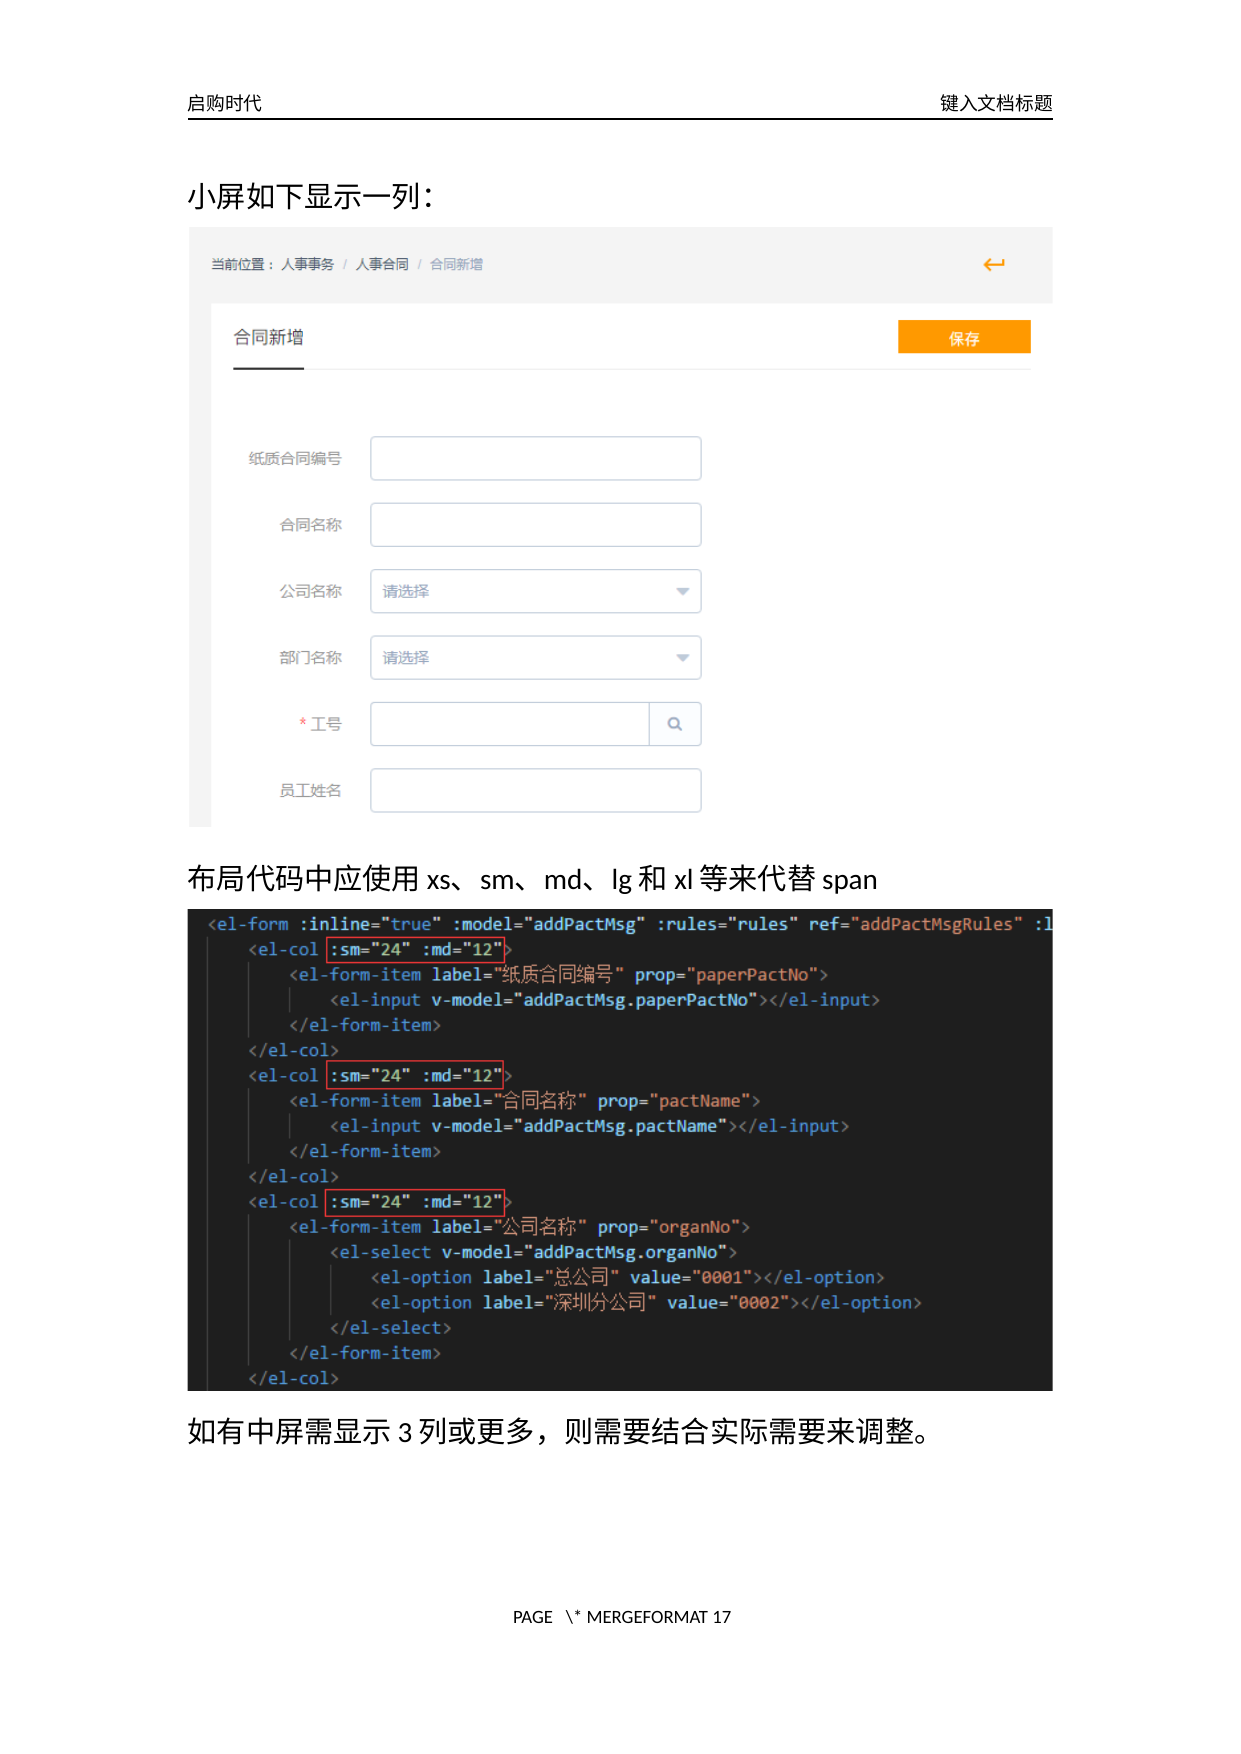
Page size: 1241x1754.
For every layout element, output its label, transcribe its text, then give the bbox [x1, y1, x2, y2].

picture [187, 909, 1053, 1391]
text 小屏如下显示一列： [187, 162, 1053, 227]
text 如有中屏需显示3列或更多，则需要结合实际需要来调整。 [187, 1397, 1053, 1462]
text 布局代码中应使用xs、sm、md、lg 和 xl等来代替span [187, 844, 1053, 909]
picture [187, 227, 1053, 827]
